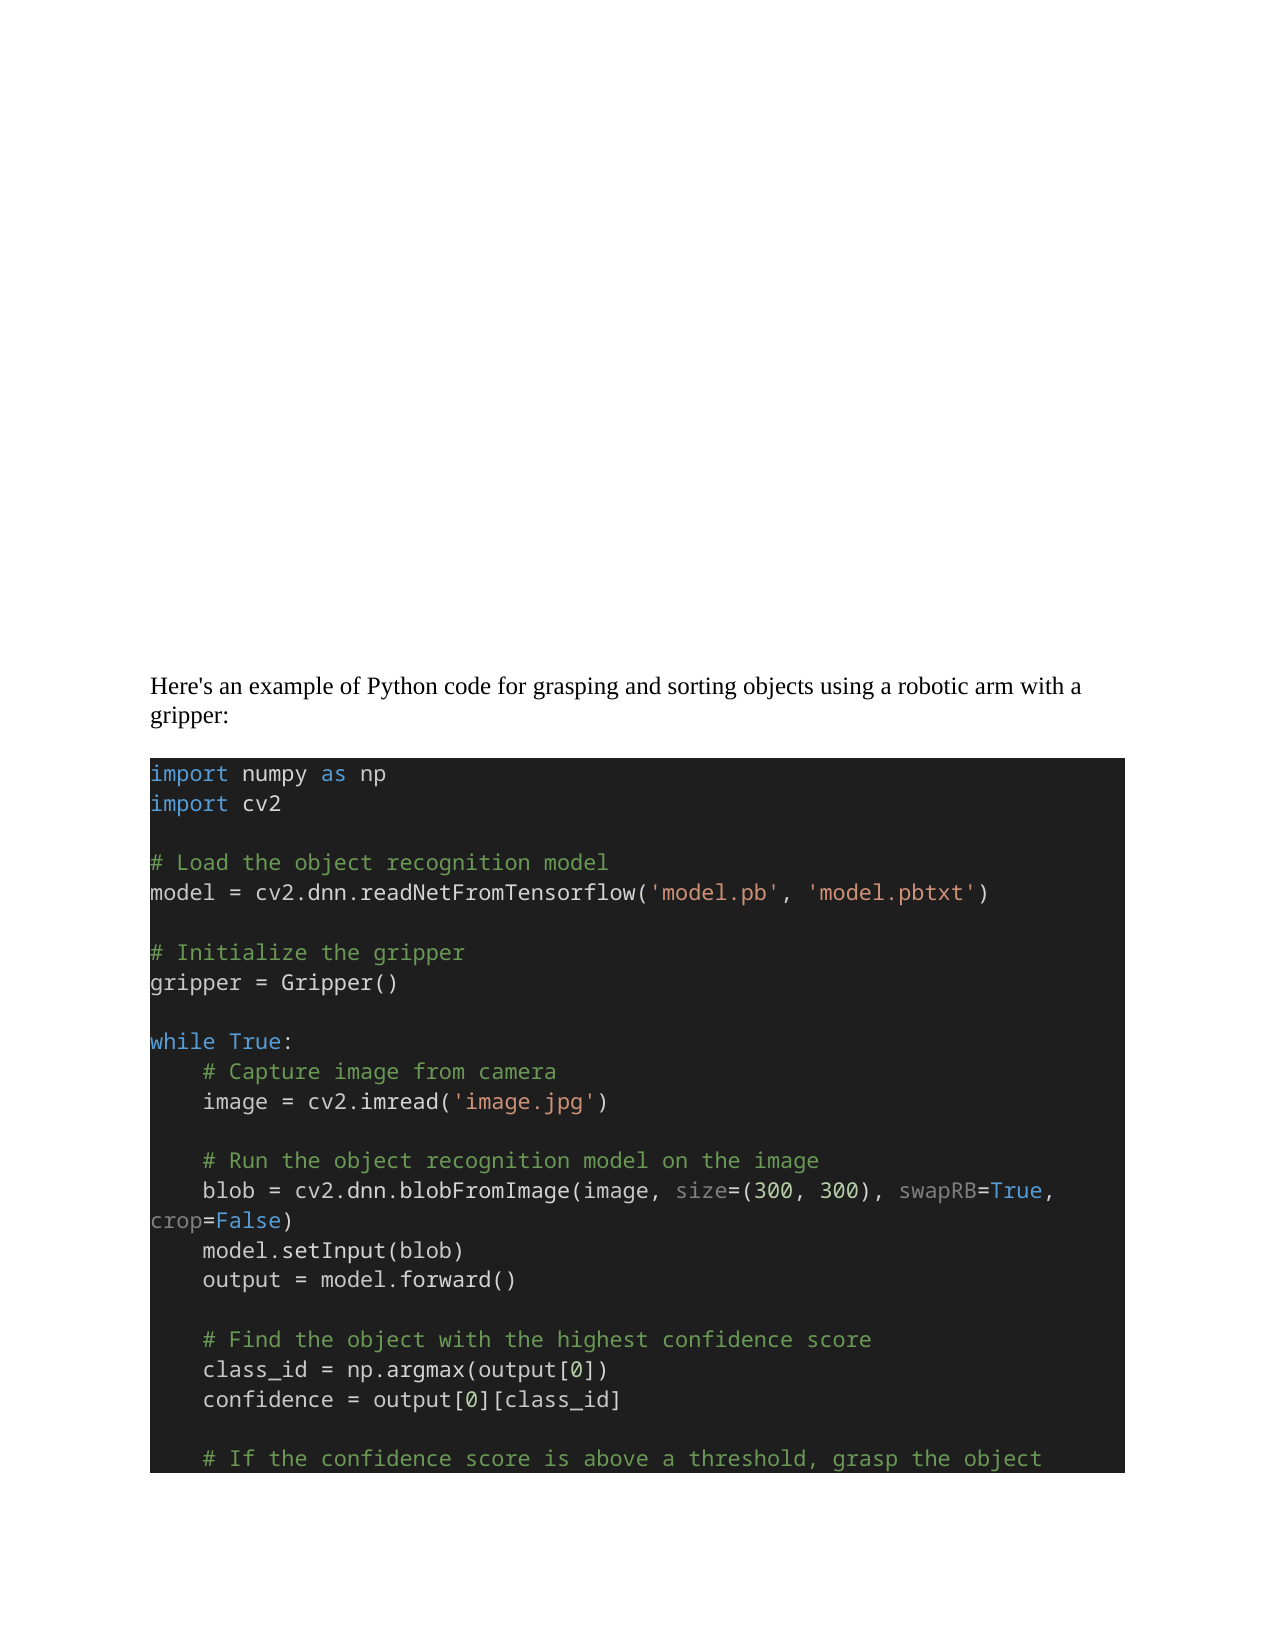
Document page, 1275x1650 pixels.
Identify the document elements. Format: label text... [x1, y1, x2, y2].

text model.setInput(blob) [150, 1234, 1125, 1264]
text import cv2 [150, 788, 1125, 817]
text # If the confidence score is above a threshold, grasp the object [150, 1443, 1125, 1473]
text while True: [150, 1026, 1125, 1056]
text Here's an example of Python code for grasping and sorting objects using a robotic arm with a gripper: [150, 671, 1125, 729]
text output = model.forward() [150, 1264, 1125, 1294]
text # Capture image from camera [150, 1056, 1125, 1086]
text # Find the object with the highest confidence score [150, 1324, 1125, 1354]
text gripper = Gripper() [150, 966, 1125, 996]
text # Run the object recognition model on the image [150, 1145, 1125, 1175]
text # Initialize the gripper [150, 937, 1125, 966]
text import numpy as np [150, 758, 1125, 788]
text model = cv2.dnn.readNetFromTensorflow('model.pb', 'model.pbtxt') [150, 877, 1125, 907]
text # Load the object recognition model [150, 847, 1125, 877]
text blob = cv2.dnn.blobFromImage(image, size=(300, 300), swapRB=True, crop=False) [150, 1175, 1125, 1234]
text confidence = output[0][class_id] [150, 1383, 1125, 1413]
text image = cv2.imread('image.jpg') [150, 1086, 1125, 1115]
text class_id = np.argmax(output[0]) [150, 1354, 1125, 1383]
